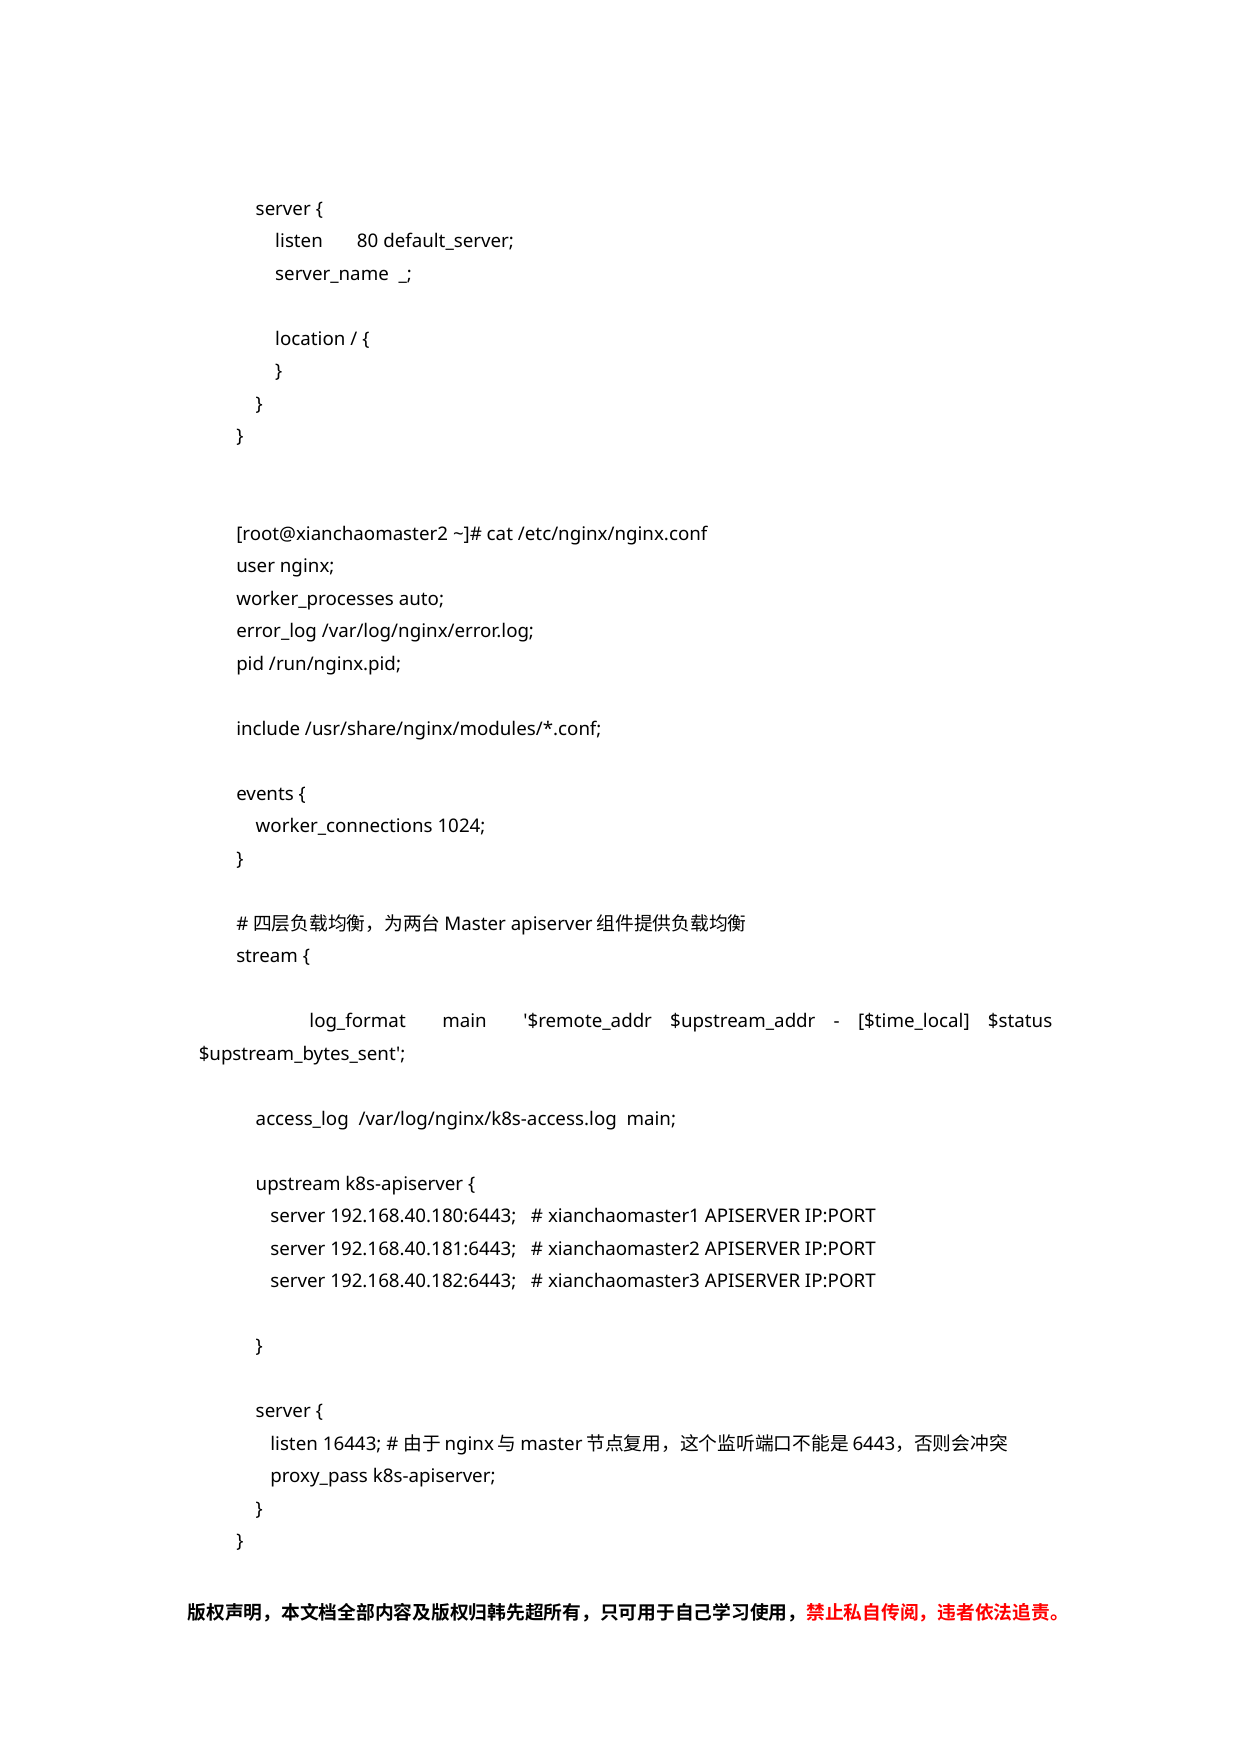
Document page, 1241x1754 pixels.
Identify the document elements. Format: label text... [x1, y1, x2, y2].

text worker_connections 1024; [198, 809, 1053, 841]
text listen 80 default_server; [198, 224, 1053, 256]
text [root@xianchaomaster2 ~]# cat /etc/nginx/nginx.conf [198, 516, 1053, 549]
text proxy_pass k8s-apiserver; [198, 1459, 1053, 1491]
text # 四层负载均衡，为两台Master apiserver组件提供负载均衡 [198, 906, 1053, 939]
text error_log /var/log/nginx/error.log; [198, 614, 1053, 646]
text server 192.168.40.180:6443; # xianchaomaster1 APISERVER IP:PORT [198, 1199, 1053, 1231]
text access_log /var/log/nginx/k8s-access.log main; [198, 1101, 1053, 1134]
text listen 16443; # 由于nginx与master节点复用，这个监听端口不能是6443，否则会冲突 [198, 1426, 1053, 1459]
text server { [198, 1394, 1053, 1426]
text include /usr/share/nginx/modules/*.conf; [198, 711, 1053, 744]
text log_format main '$remote_addr $upstream_addr - [$time_local] $status $upstream_bytes_sent'; [198, 1004, 1053, 1069]
text } [198, 419, 1053, 451]
text } [198, 386, 1053, 419]
text } [198, 1491, 1053, 1524]
text } [198, 1524, 1053, 1556]
text location / { [198, 321, 1053, 354]
text server { [198, 191, 1053, 224]
text events { [198, 776, 1053, 809]
text } [198, 1329, 1053, 1361]
text upstream k8s-apiserver { [198, 1166, 1053, 1199]
text user nginx; [198, 549, 1053, 581]
text stream { [198, 939, 1053, 971]
text server 192.168.40.182:6443; # xianchaomaster3 APISERVER IP:PORT [198, 1264, 1053, 1296]
text server_name _; [198, 256, 1053, 289]
text worker_processes auto; [198, 581, 1053, 614]
text } [198, 841, 1053, 874]
text } [198, 354, 1053, 386]
text server 192.168.40.181:6443; # xianchaomaster2 APISERVER IP:PORT [198, 1231, 1053, 1264]
text pid /run/nginx.pid; [198, 646, 1053, 679]
